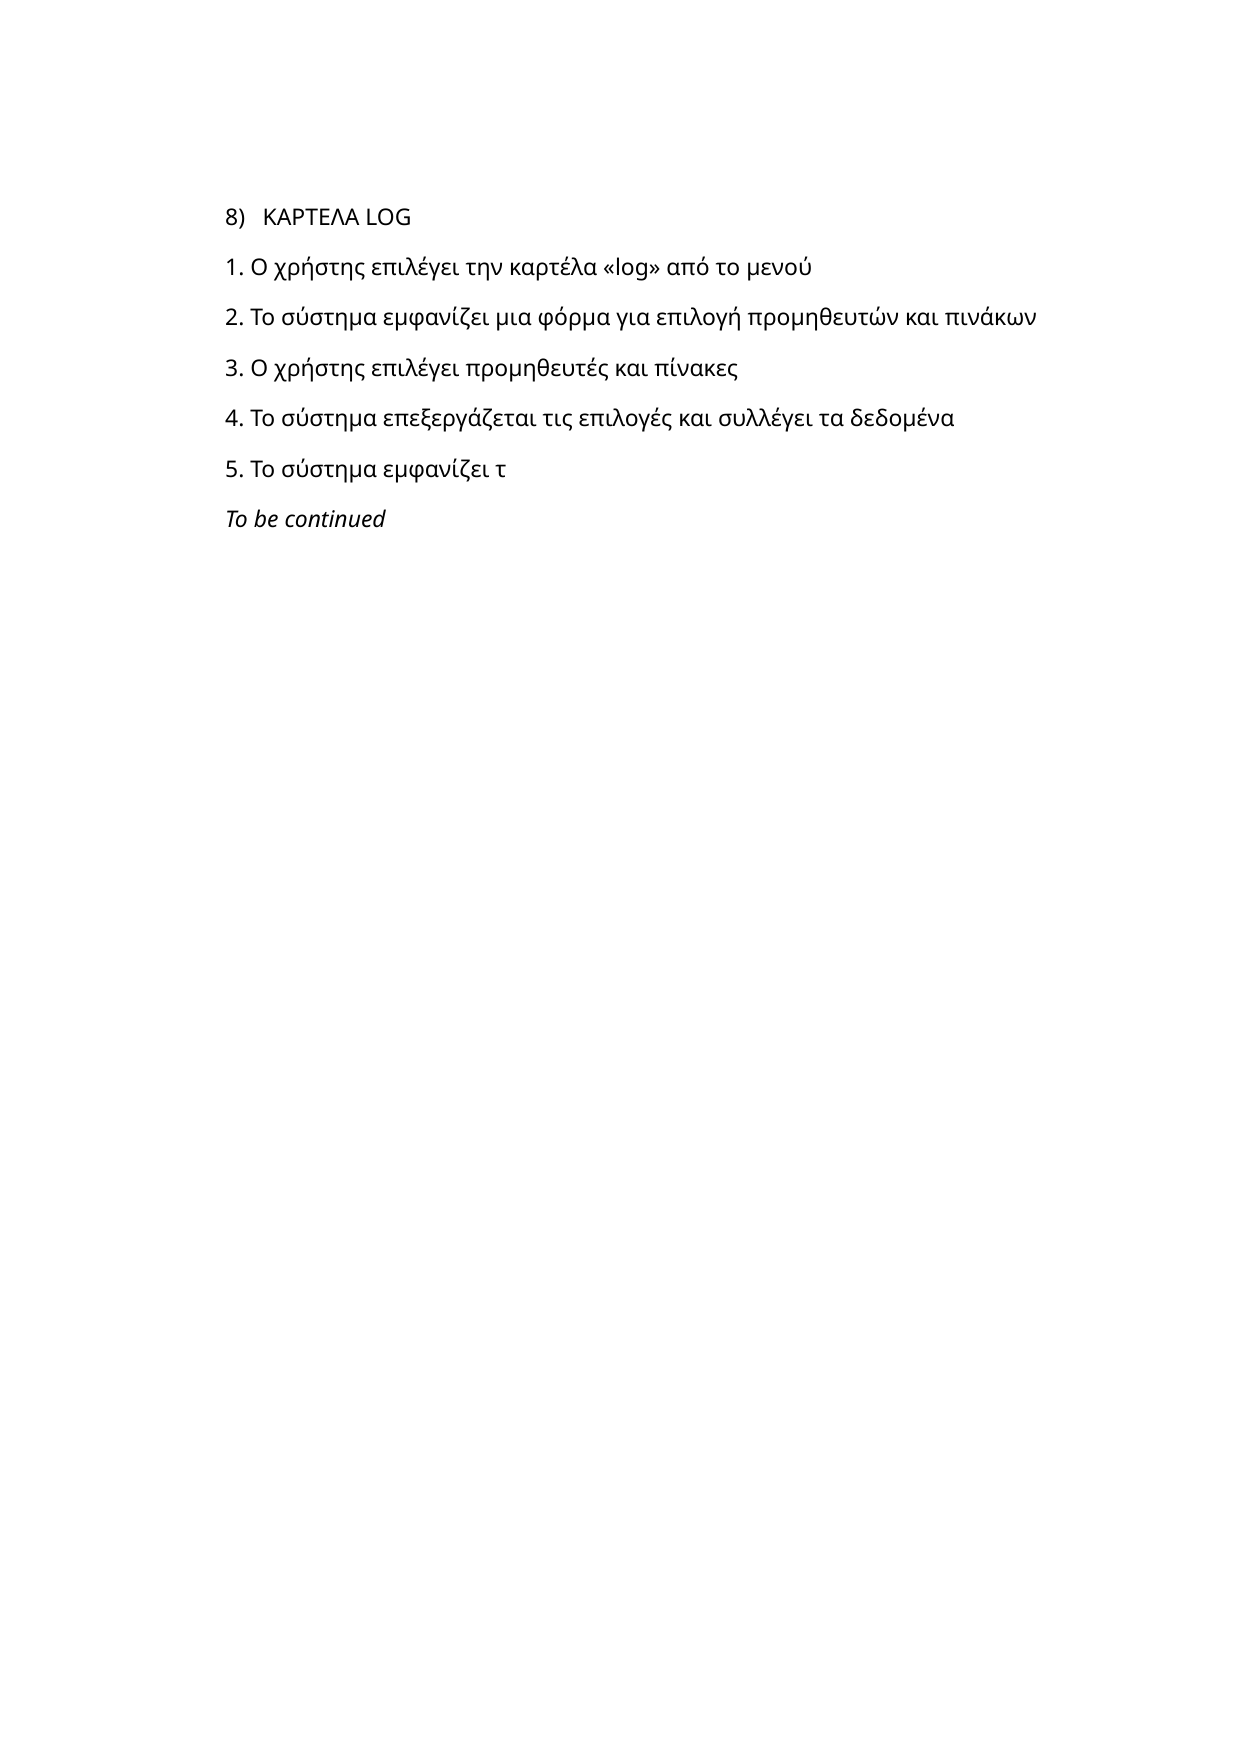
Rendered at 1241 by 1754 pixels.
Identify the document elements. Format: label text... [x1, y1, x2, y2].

text 2. Το σύστημα εμφανίζει μια φόρμα για επιλογή προμηθευτών και πινάκων [225, 301, 1053, 332]
text To be continued [225, 503, 1053, 534]
text 4. Το σύστημα επεξεργάζεται τις επιλογές και συλλέγει τα δεδομένα [225, 402, 1053, 433]
text 1. Ο χρήστης επιλέγει την καρτέλα «log» από το μενού [225, 251, 1053, 282]
text 3. Ο χρήστης επιλέγει προμηθευτές και πίνακες [225, 352, 1053, 383]
text 5. Το σύστημα εμφανίζει τ [225, 452, 1053, 484]
list ΚΑΡΤΕΛΑ LOG [225, 200, 1053, 232]
